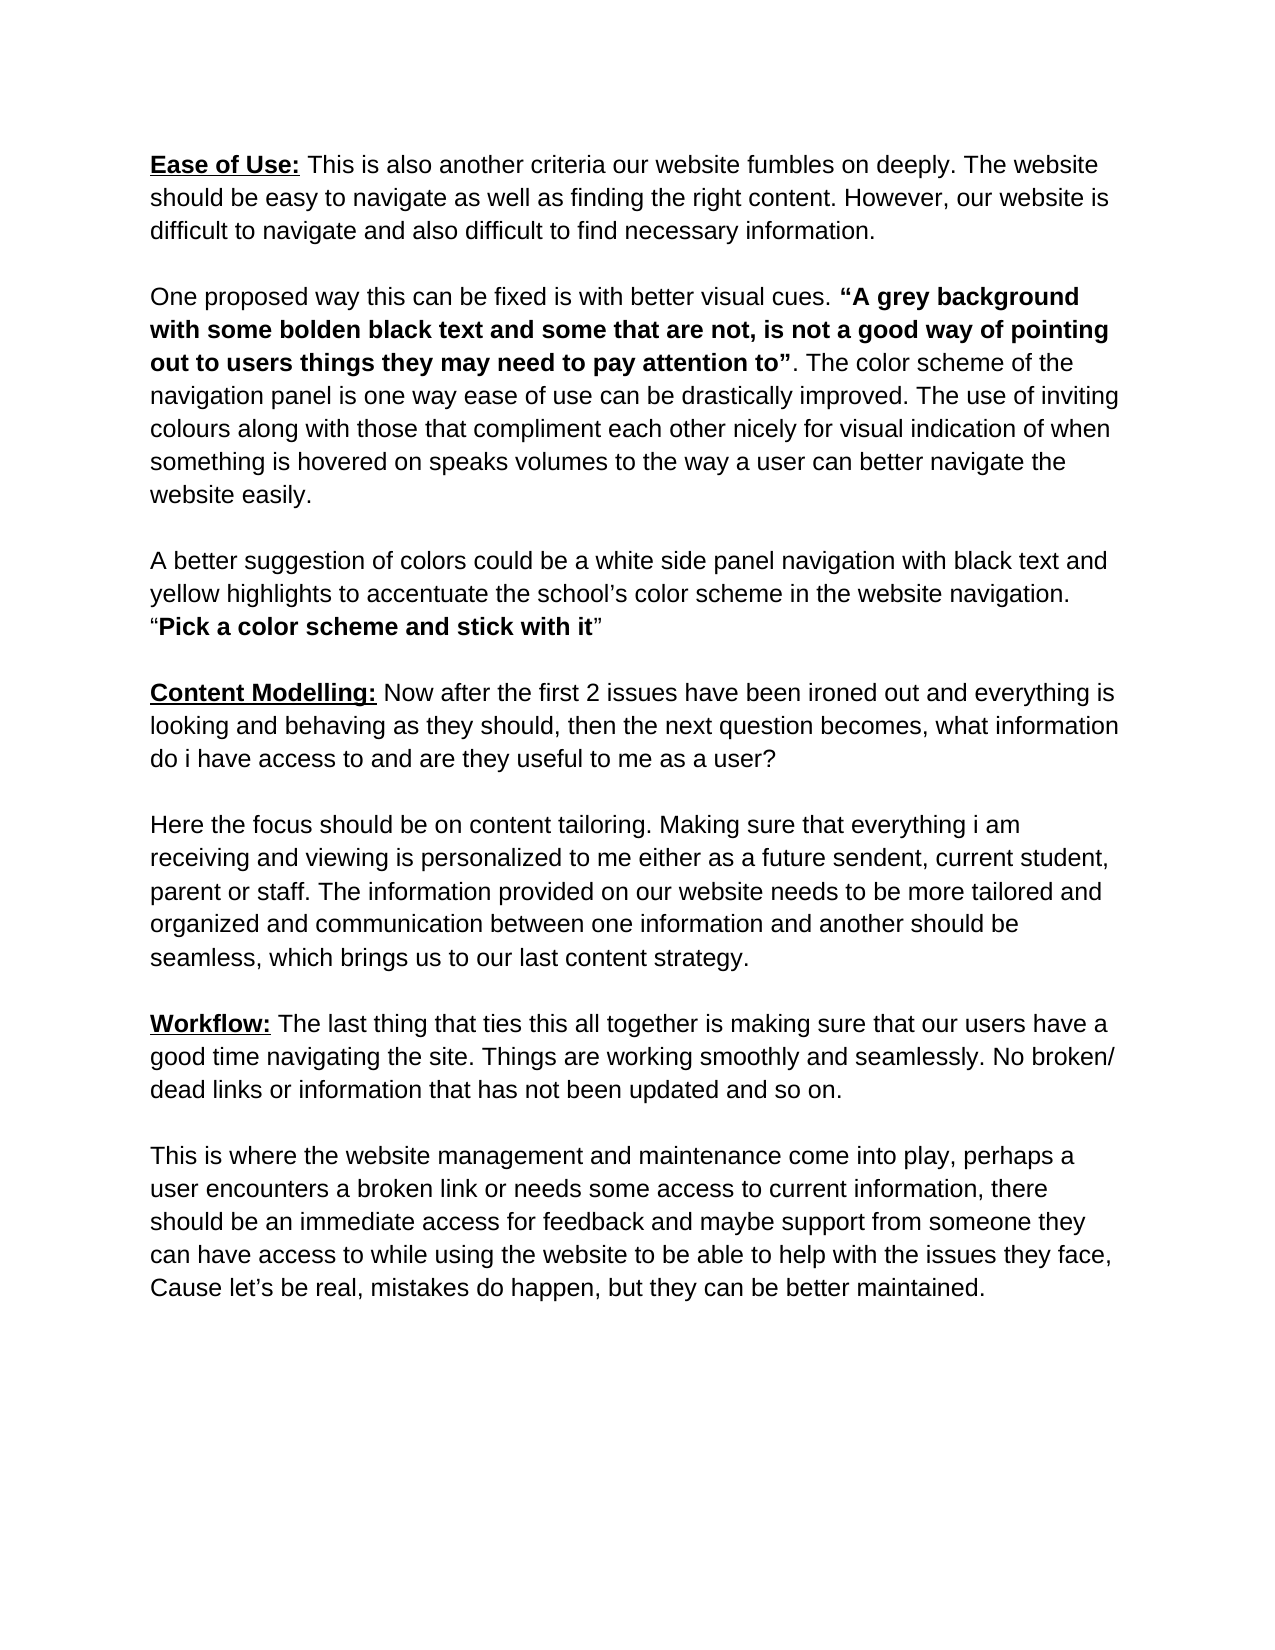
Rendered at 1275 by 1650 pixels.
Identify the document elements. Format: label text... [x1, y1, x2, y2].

text Here the focus should be on content tailoring. Making sure that everything i am receiving and viewing is personalized to me either as a future sendent, current student, parent or staff. The information provided on our website needs to be more tailored and organized and communication between one information and another should be seamless, which brings us to our last content strategy. [150, 810, 1125, 971]
text This is where the website management and maintenance come into play, perhaps a user encounters a broken link or needs some access to current information, there should be an immediate access for feedback and maybe support from someone they can have access to while using the website to be able to help with the issues they face, Cause let’s be real, mistakes do happen, but they can be better maintained. [150, 1141, 1125, 1301]
text One proposed way this can be fixed is with better visual cues. “A grey background with some bolden black text and some that are not, is not a good way of pointing out to users things they may need to pay attention to”. The color scheme of the navigation panel is one way ease of use can be drastically improved. The use of inviting colours along with those that compliment each other nicely for visual indication of when something is hovered on speaks volumes to the way a user can better navigate the website easily. [150, 282, 1125, 509]
text Content Modelling: Now after the first 2 issues have been ironed out and everything is looking and behaving as they should, then the next question becomes, what information do i have access to and are they useful to me as a user? [150, 678, 1125, 773]
text Ease of Use: This is also another criteria our website fumbles on deeply. The website should be easy to navigate as well as finding the right content. However, our website is difficult to navigate and also difficult to find necessary information. [150, 150, 1125, 245]
text A better suggestion of colors could be a white side panel navigation with black text and yellow highlights to accentuate the school’s color scheme in the website navigation. “Pick a color scheme and stick with it” [150, 546, 1125, 641]
text Workflow: The last thing that ties this all together is making sure that our users have a good time navigating the site. Things are working smoothly and seamlessly. No broken/ dead links or information that has not been updated and so on. [150, 1008, 1125, 1103]
